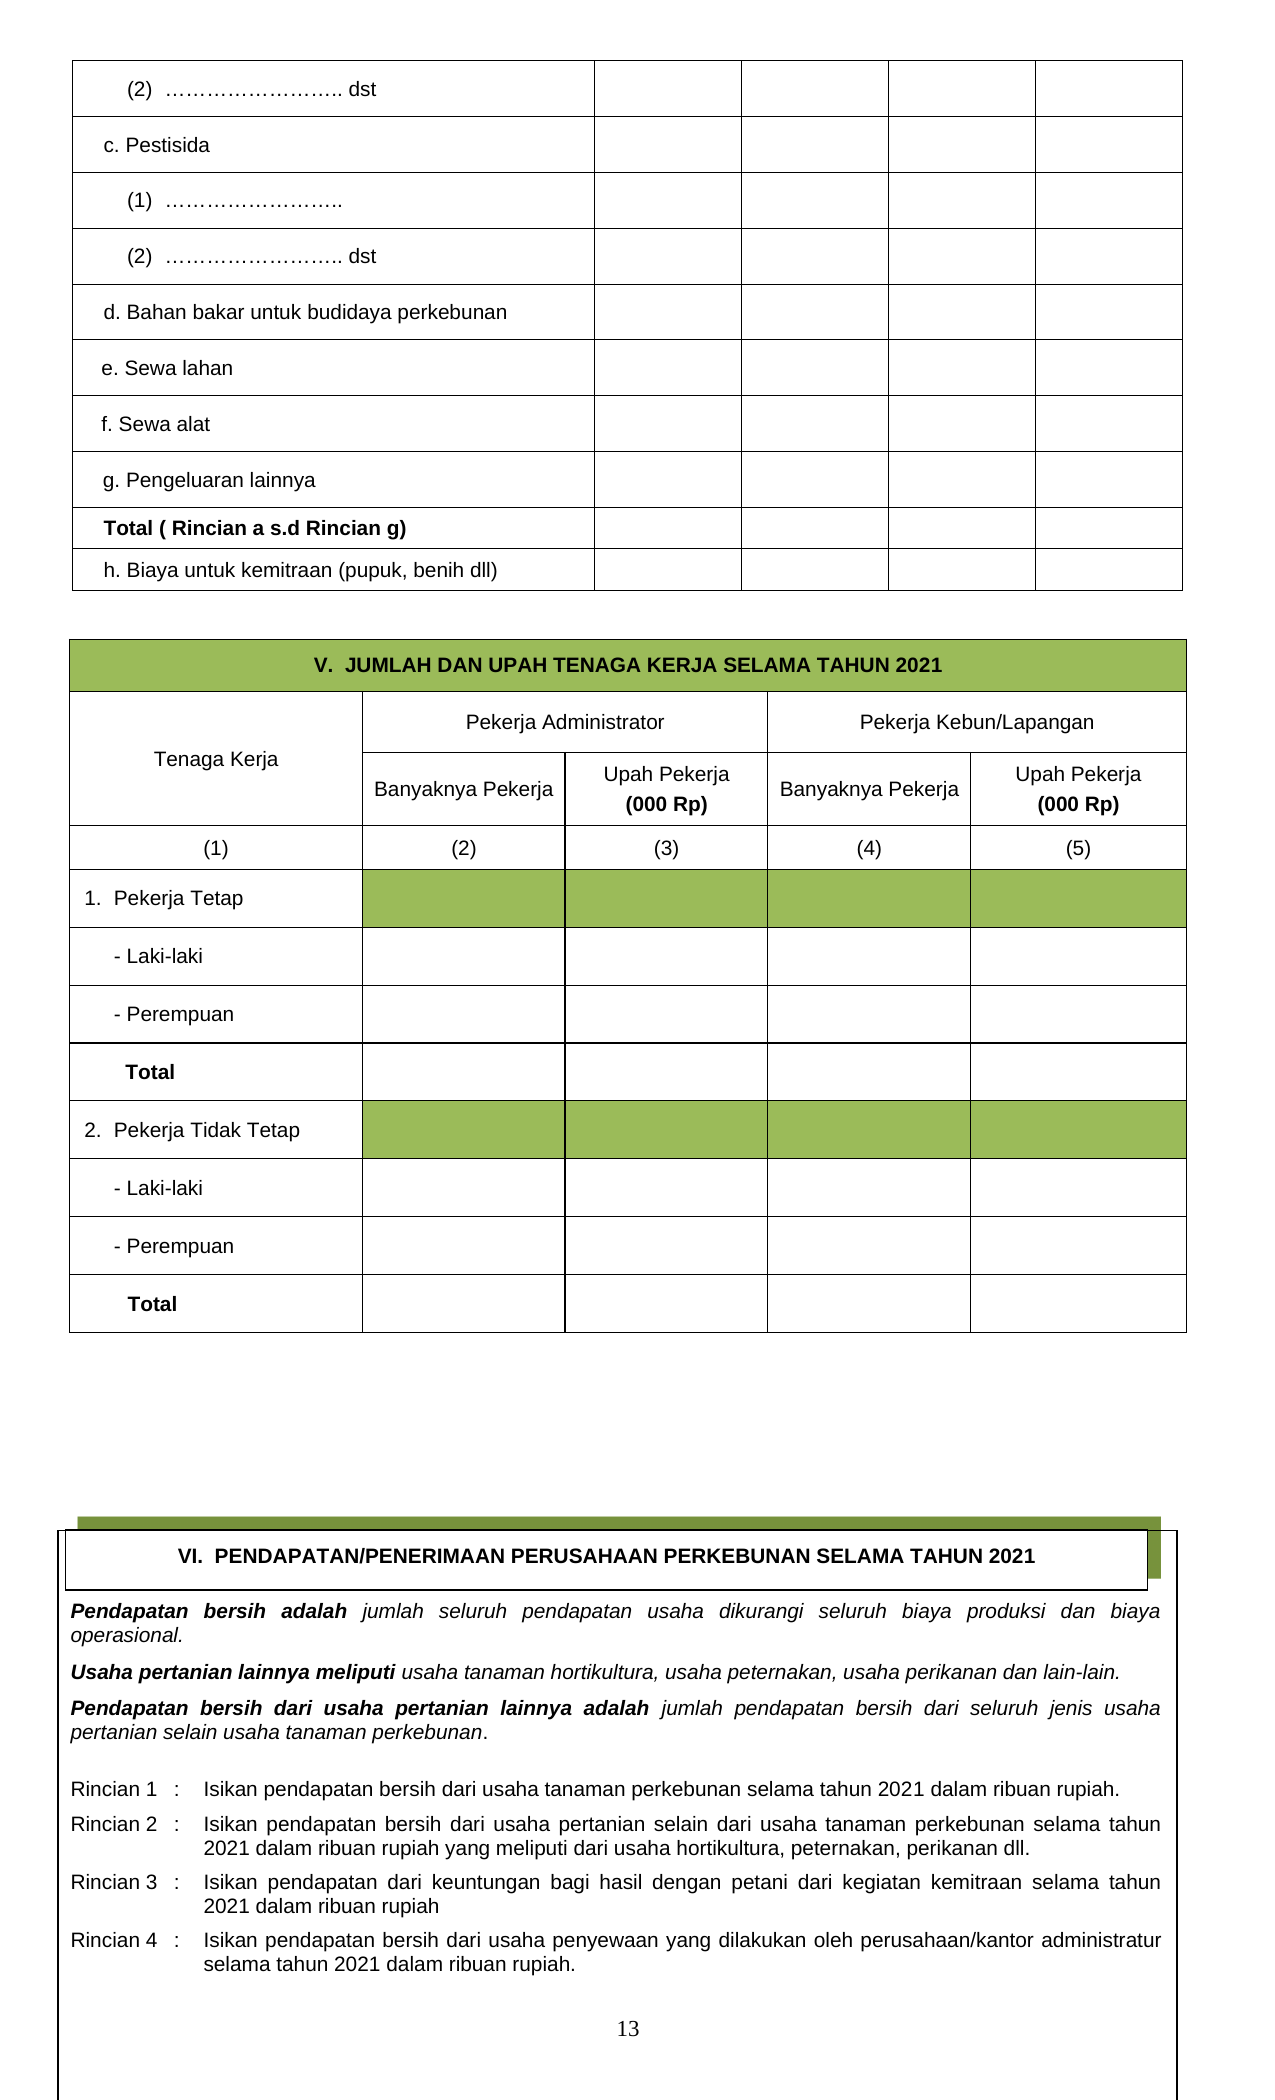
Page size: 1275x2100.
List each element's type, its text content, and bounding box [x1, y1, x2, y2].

table_cell - Laki-laki [70, 1159, 362, 1216]
table_cell [1036, 61, 1182, 116]
table_cell (3) [566, 826, 767, 869]
table_cell Total ( Rincian a s.d Rincian g) [73, 508, 594, 548]
table_cell [742, 396, 888, 451]
text Pendapatan bersih dari usaha pertanian lainnya adalah jumlah pendapatan bersih dari seluruh jenis usaha pertanian selain usaha tanaman perkebunan. [70, 1696, 1163, 1744]
table_cell - Perempuan [70, 1217, 362, 1274]
table_cell [566, 1044, 767, 1100]
table_cell [742, 229, 888, 283]
table_cell Total [70, 1044, 362, 1100]
table_cell [1036, 285, 1182, 339]
table_cell Upah Pekerja (000 Rp) [566, 753, 767, 825]
table_cell Total [70, 1275, 362, 1332]
table_cell [768, 928, 970, 984]
table_cell [742, 173, 888, 228]
table_cell [889, 549, 1035, 589]
table_cell [889, 285, 1035, 339]
table_cell f. Sewa alat [73, 396, 594, 451]
table_cell [971, 1044, 1186, 1100]
table_cell [742, 117, 888, 172]
table_cell [768, 1044, 970, 1100]
table_cell Banyaknya Pekerja [768, 753, 970, 825]
table_cell [1036, 452, 1182, 507]
table_cell [595, 117, 741, 172]
table_cell [889, 173, 1035, 228]
table_cell [363, 1101, 564, 1158]
table_cell [971, 1217, 1186, 1274]
table_cell [889, 340, 1035, 395]
table_cell c. Pestisida [73, 117, 594, 172]
table_cell [566, 1159, 767, 1216]
table_cell Banyaknya Pekerja [363, 753, 564, 825]
table_cell [363, 1044, 564, 1100]
table_cell [1036, 229, 1182, 283]
table_cell [768, 1217, 970, 1274]
table_cell (4) [768, 826, 970, 869]
table_cell [768, 1275, 970, 1332]
table_cell [595, 549, 741, 589]
table_cell [1036, 549, 1182, 589]
table_cell [595, 452, 741, 507]
table_cell [363, 870, 564, 927]
table_cell Upah Pekerja (000 Rp) [971, 753, 1186, 825]
text Rincian 2 : Isikan pendapatan bersih dari usaha pertanian selain dari usaha tanaman perkebunan selama tahun 2021 dalam ribuan rupiah yang meliputi dari usaha hortikultura, peternakan, perikanan dll. [70, 1812, 1163, 1859]
table_cell [742, 452, 888, 507]
table_cell …………………….. dst [73, 61, 594, 116]
table_cell [889, 452, 1035, 507]
table_cell e. Sewa lahan [73, 340, 594, 395]
table_cell [971, 1275, 1186, 1332]
table_cell [971, 1159, 1186, 1216]
table_cell [566, 870, 767, 927]
table_cell [595, 285, 741, 339]
table_cell [566, 1217, 767, 1274]
table_cell [971, 986, 1186, 1042]
table_cell - Laki-laki [70, 928, 362, 984]
text Rincian 1 : Isikan pendapatan bersih dari usaha tanaman perkebunan selama tahun 2021 dalam ribuan rupiah. [70, 1777, 1163, 1801]
table_cell [363, 928, 564, 984]
table_cell [1036, 396, 1182, 451]
table_cell - Perempuan [70, 986, 362, 1042]
table_cell Pekerja Kebun/Lapangan [768, 692, 1186, 752]
table_cell [566, 1101, 767, 1158]
table_cell [595, 508, 741, 548]
table_cell (1) [70, 826, 362, 869]
table_cell Pekerja Tetap [70, 870, 362, 927]
table_cell [595, 340, 741, 395]
table_cell …………………….. dst [73, 229, 594, 283]
table_cell [742, 61, 888, 116]
table_header V. JUMLAH DAN UPAH TENAGA KERJA SELAMA TAHUN 2021 [70, 640, 1186, 691]
table_cell h. Biaya untuk kemitraan (pupuk, benih dll) [73, 549, 594, 589]
table_cell [768, 1101, 970, 1158]
table_cell [889, 508, 1035, 548]
text Rincian 4 : Isikan pendapatan bersih dari usaha penyewaan yang dilakukan oleh perusahaan/kantor administratur selama tahun 2021 dalam ribuan rupiah. [70, 1928, 1163, 1976]
table_cell [595, 61, 741, 116]
text Pendapatan bersih adalah jumlah seluruh pendapatan usaha dikurangi seluruh biaya produksi dan biaya operasional. [70, 1560, 1163, 1647]
table_cell [742, 285, 888, 339]
table_cell [363, 1159, 564, 1216]
table_cell [971, 870, 1186, 927]
table_cell Tenaga Kerja [70, 692, 362, 825]
table_cell [566, 928, 767, 984]
table_cell [595, 229, 741, 283]
table_cell [363, 986, 564, 1042]
table_cell [971, 928, 1186, 984]
table_cell [742, 340, 888, 395]
table_cell …………………….. [73, 173, 594, 228]
table_cell [566, 1275, 767, 1332]
table_cell [595, 396, 741, 451]
table_cell (5) [971, 826, 1186, 869]
table_cell [971, 1101, 1186, 1158]
table_cell [1036, 117, 1182, 172]
table_cell g. Pengeluaran lainnya [73, 452, 594, 507]
table_cell [1036, 340, 1182, 395]
text Rincian 3 : Isikan pendapatan dari keuntungan bagi hasil dengan petani dari kegiatan kemitraan selama tahun 2021 dalam ribuan rupiah [70, 1870, 1163, 1918]
table_cell [363, 1275, 564, 1332]
table_cell [889, 61, 1035, 116]
table_cell [768, 1159, 970, 1216]
table_cell [566, 986, 767, 1042]
table_cell [742, 508, 888, 548]
table_cell [768, 986, 970, 1042]
table_cell [363, 1217, 564, 1274]
table_cell [889, 229, 1035, 283]
table_cell [768, 870, 970, 927]
table_cell [1036, 173, 1182, 228]
table_cell d. Bahan bakar untuk budidaya perkebunan [73, 285, 594, 339]
table_cell Pekerja Tidak Tetap [70, 1101, 362, 1158]
table_cell Pekerja Administrator [363, 692, 767, 752]
table_cell [595, 173, 741, 228]
table_cell [742, 549, 888, 589]
table_cell [1036, 508, 1182, 548]
table_cell [889, 117, 1035, 172]
table_cell [889, 396, 1035, 451]
text Usaha pertanian lainnya meliputi usaha tanaman hortikultura, usaha peternakan, usaha perikanan dan lain-lain. [70, 1659, 1163, 1683]
table_cell (2) [363, 826, 564, 869]
